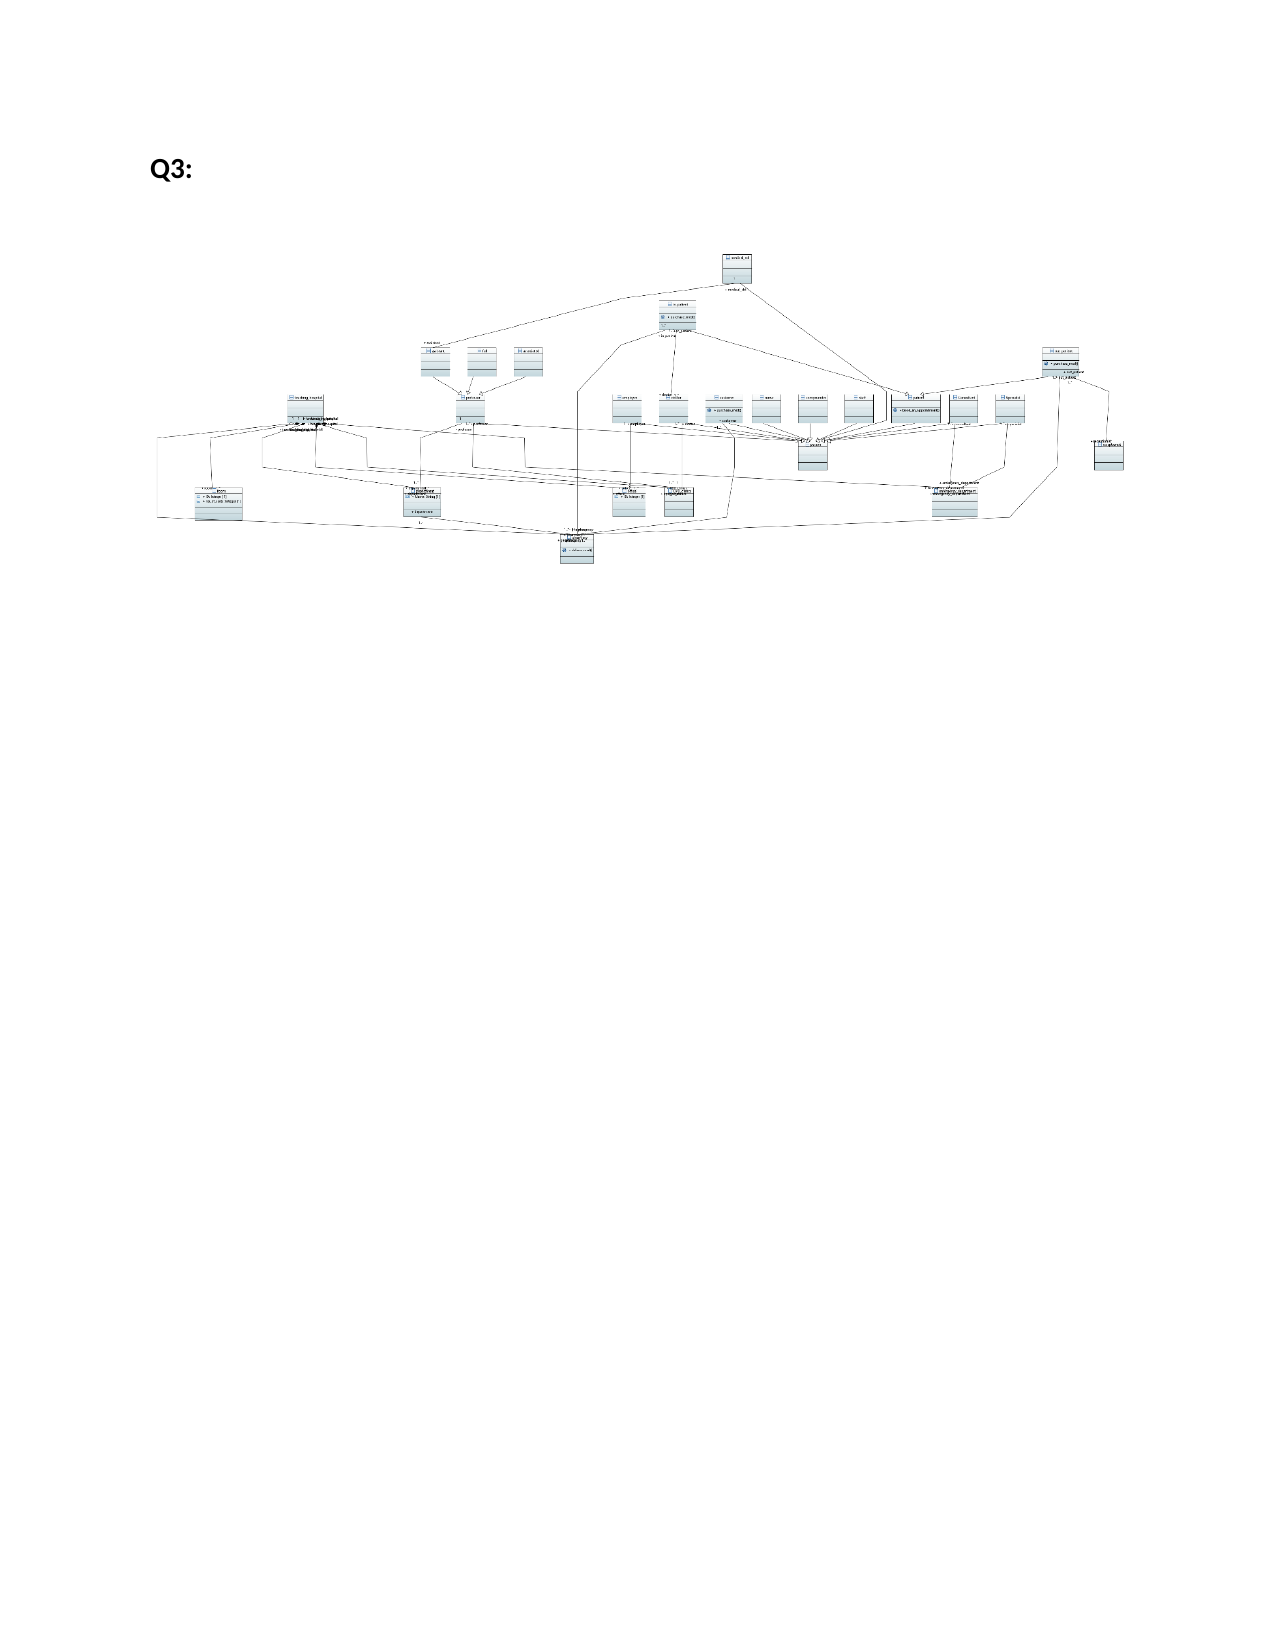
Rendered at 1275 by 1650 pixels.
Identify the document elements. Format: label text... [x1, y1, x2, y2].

picture [150, 252, 1125, 566]
text Q3: [150, 150, 1125, 186]
